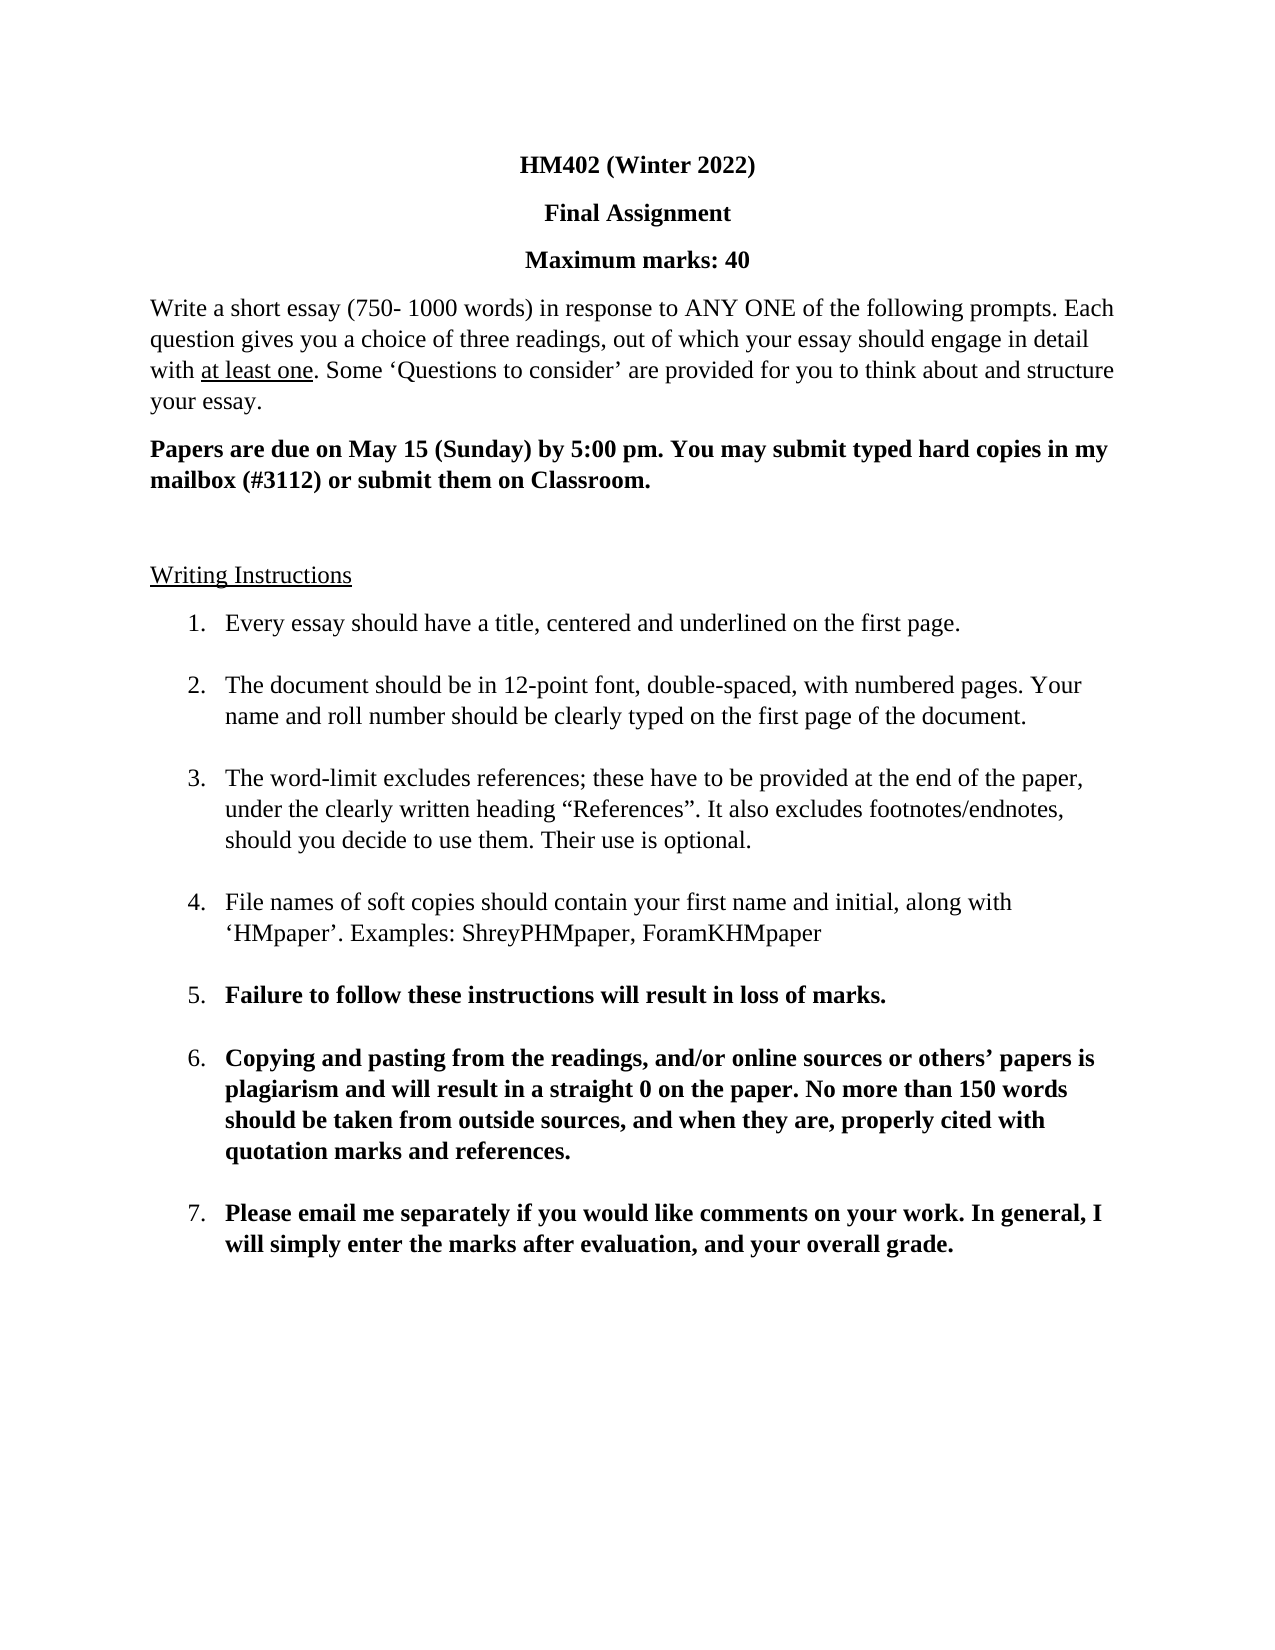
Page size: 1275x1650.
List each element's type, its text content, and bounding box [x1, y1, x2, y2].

list Please email me separately if you would like comments on your work. In general, I will simply enter the marks after evaluation, and your overall grade. [187, 1198, 1125, 1258]
text Write a short essay (750- 1000 words) in response to ANY ONE of the following prompts. Each question gives you a choice of three readings, out of which your essay should engage in detail with at least one. Some ‘Questions to consider’ are provided for you to think about and structure your essay. [150, 293, 1125, 415]
text Papers are due on May 15 (Sunday) by 5:00 pm. You may submit typed hard copies in my mailbox (#3112) or submit them on Classroom. [150, 434, 1125, 494]
text Final Assignment [150, 198, 1125, 226]
list Every essay should have a title, centered and underlined on the first page. [187, 608, 1125, 637]
text Writing Instructions [150, 560, 1125, 589]
list The word-limit excludes references; these have to be provided at the end of the paper, under the clearly written heading “References”. It also excludes footnotes/endnotes, should you decide to use them. Their use is optional. [187, 763, 1125, 854]
list The document should be in 12-point font, double-spaced, with numbered pages. Your name and roll number should be clearly typed on the first page of the document. [187, 670, 1125, 730]
list File names of soft copies should contain your first name and initial, along with ‘HMpaper’. Examples: ShreyPHMpaper, ForamKHMpaper [187, 887, 1125, 947]
text Maximum marks: 40 [150, 245, 1125, 274]
text HM402 (Winter 2022) [150, 150, 1125, 179]
list Copying and pasting from the readings, and/or online sources or others’ papers is plagiarism and will result in a straight 0 on the paper. No more than 150 words should be taken from outside sources, and when they are, properly cited with quotation marks and references. [187, 1043, 1125, 1164]
list Failure to follow these instructions will result in loss of marks. [187, 981, 1125, 1009]
